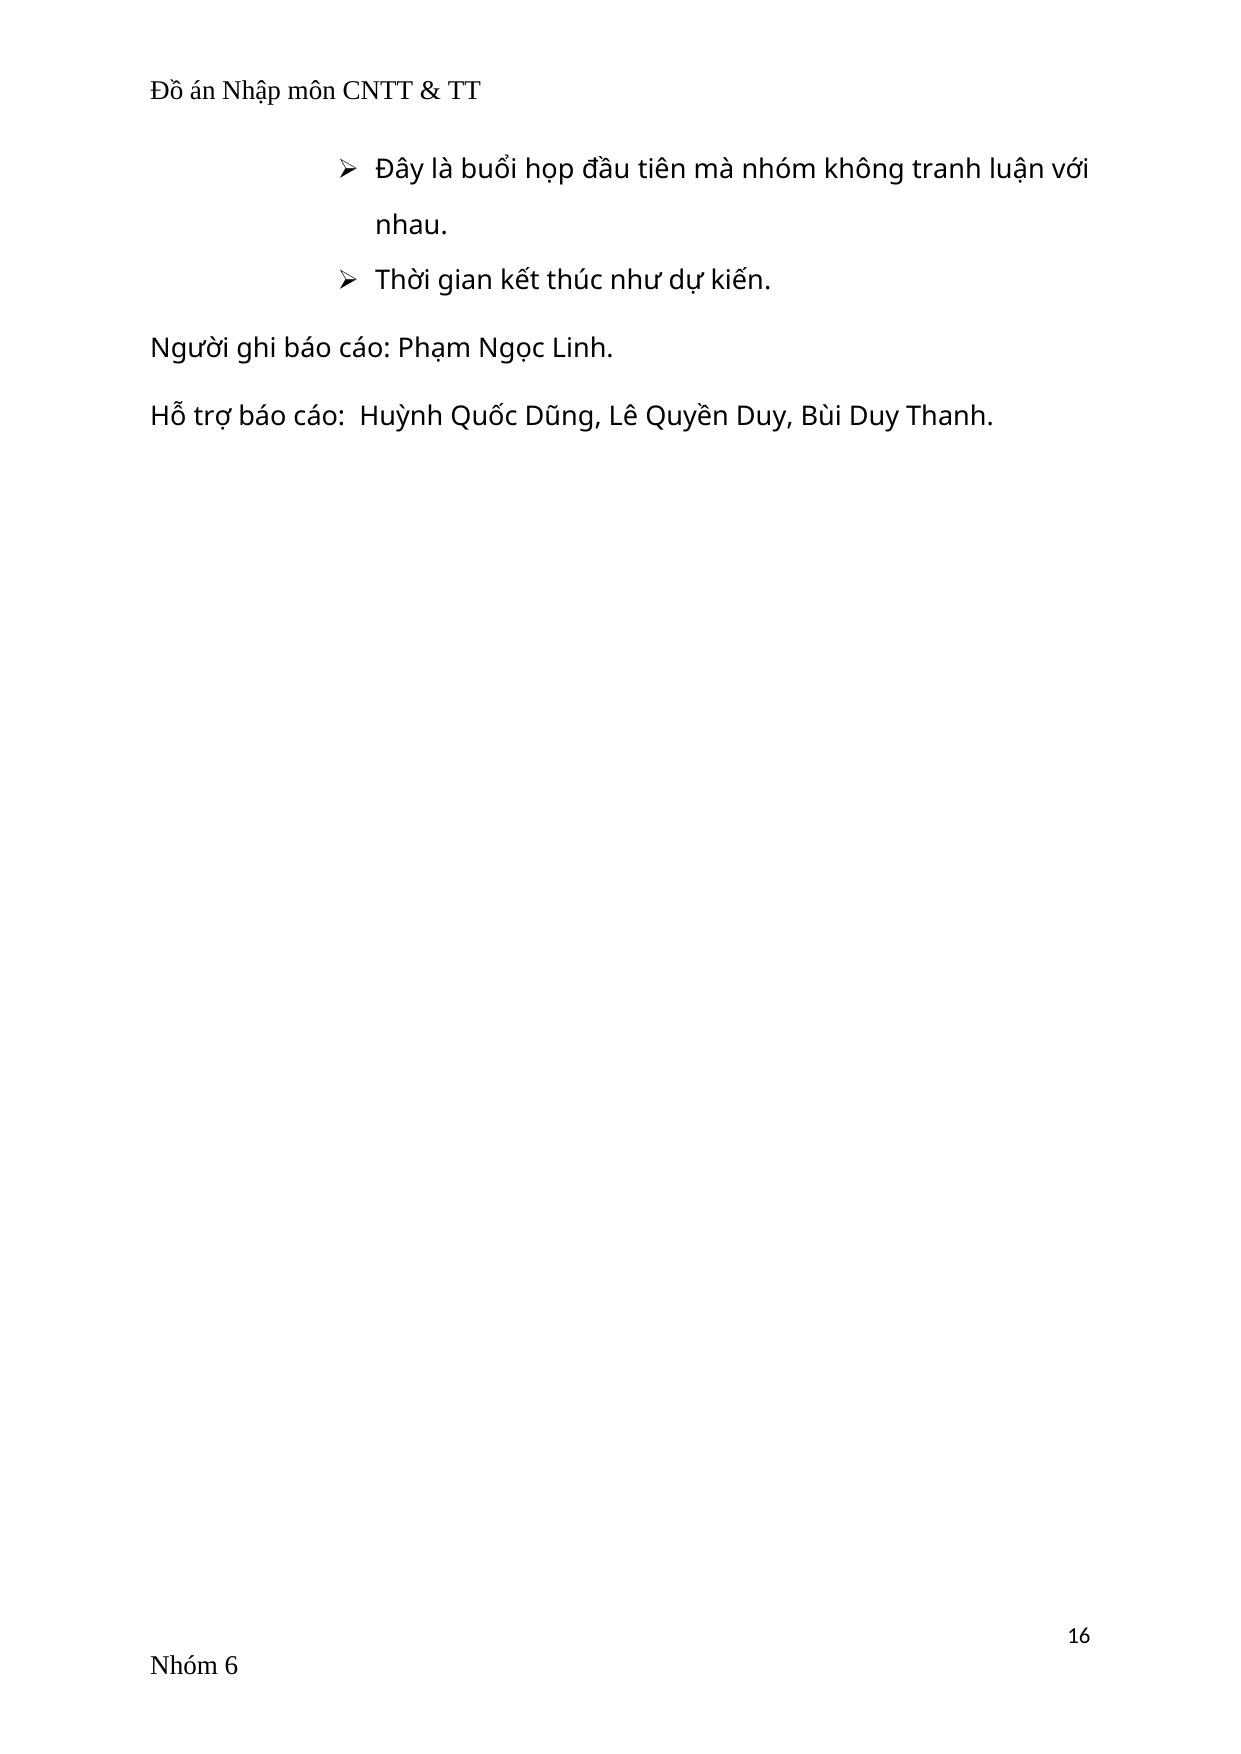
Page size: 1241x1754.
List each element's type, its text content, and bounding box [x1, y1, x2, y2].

text Người ghi báo cáo: Phạm Ngọc Linh. [150, 328, 1090, 365]
text Hỗ trợ báo cáo: Huỳnh Quốc Dũng, Lê Quyền Duy, Bùi Duy Thanh. [150, 396, 1090, 433]
list Đây là buổi họp đầu tiên mà nhóm không tranh luận với nhau. [337, 150, 1090, 242]
list Thời gian kết thúc như dự kiến. [337, 261, 1090, 297]
